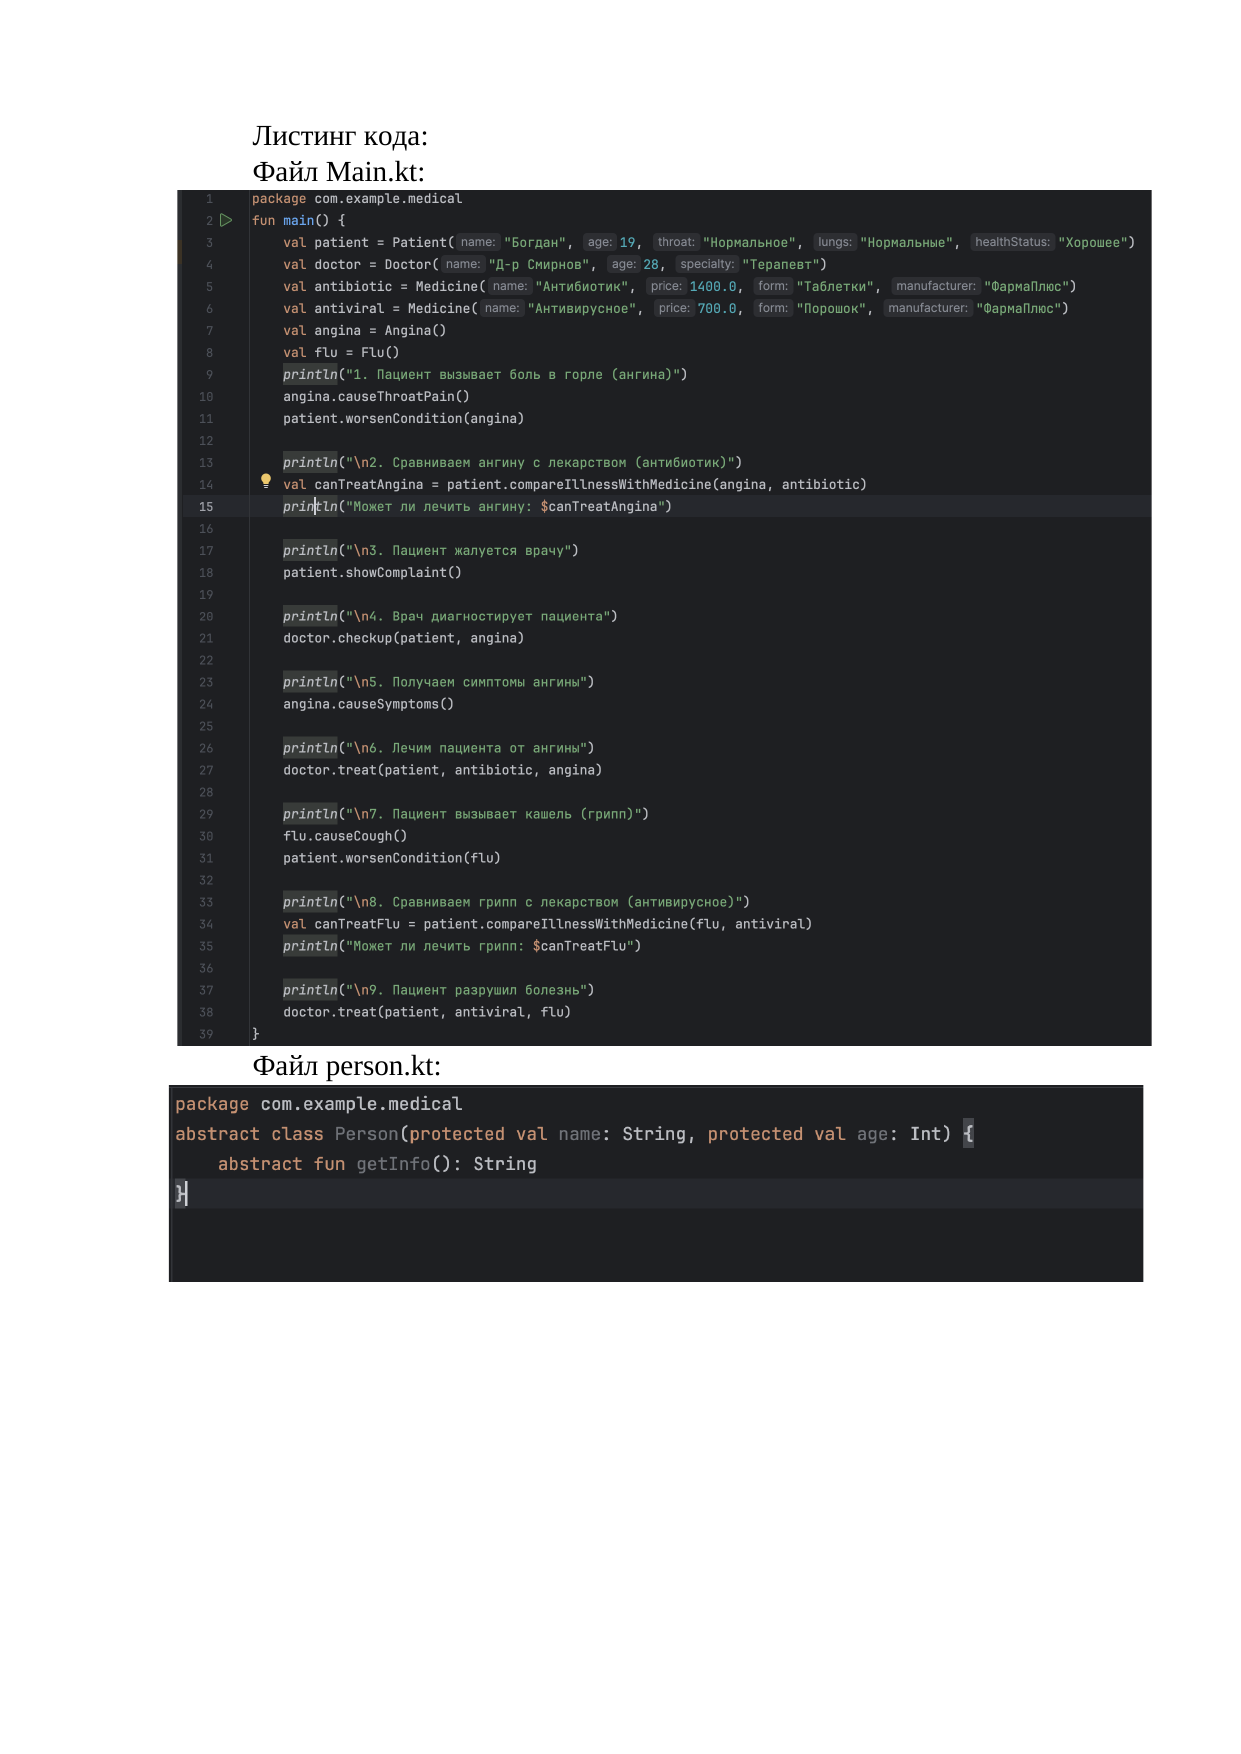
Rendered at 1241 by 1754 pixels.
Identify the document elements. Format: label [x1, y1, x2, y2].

picture [177, 190, 1152, 1046]
picture [168, 1085, 1144, 1282]
